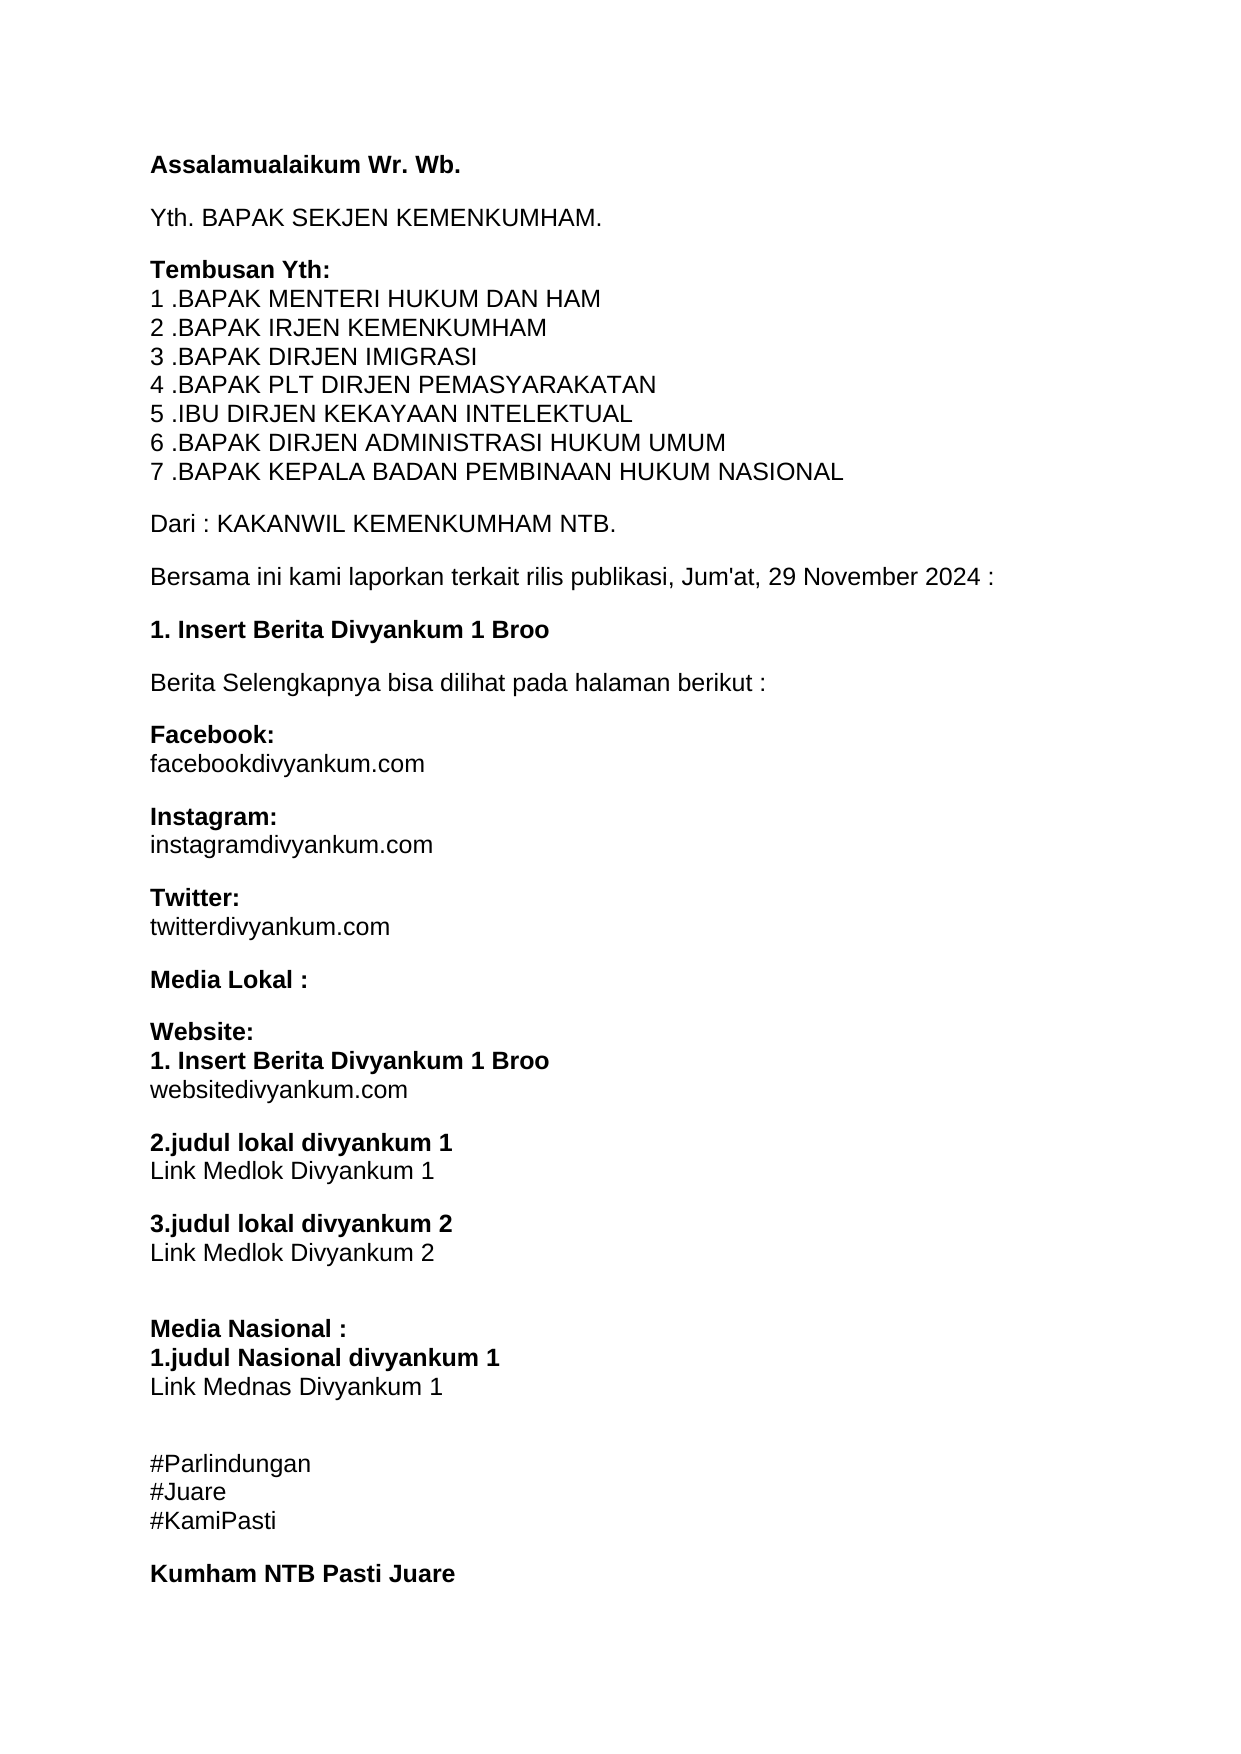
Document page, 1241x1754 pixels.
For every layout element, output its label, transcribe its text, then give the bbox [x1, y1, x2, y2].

text facebookdivyankum.com [150, 749, 1090, 778]
text 2.judul lokal divyankum 1 [150, 1127, 1090, 1156]
text Media Nasional : [150, 1314, 1090, 1343]
text Berita Selengkapnya bisa dilihat pada halaman berikut : [150, 667, 1090, 696]
text Link Medlok Divyankum 2 [150, 1238, 1090, 1266]
text websitedivyankum.com [150, 1075, 1090, 1103]
text Twitter: [150, 883, 1090, 912]
text Facebook: [150, 720, 1090, 749]
text #Parlindungan [150, 1448, 1090, 1477]
text 3 .BAPAK DIRJEN IMIGRASI [150, 342, 1090, 370]
text Media Lokal : [150, 964, 1090, 993]
text 2 .BAPAK IRJEN KEMENKUMHAM [150, 313, 1090, 342]
text Instagram: [150, 802, 1090, 830]
text 4 .BAPAK PLT DIRJEN PEMASYARAKATAN [150, 370, 1090, 399]
text 5 .IBU DIRJEN KEKAYAAN INTELEKTUAL [150, 399, 1090, 428]
text 6 .BAPAK DIRJEN ADMINISTRASI HUKUM UMUM [150, 428, 1090, 457]
text twitterdivyankum.com [150, 912, 1090, 941]
text Link Mednas Divyankum 1 [150, 1372, 1090, 1401]
text Kumham NTB Pasti Juare [150, 1559, 1090, 1587]
text Bersama ini kami laporkan terkait rilis publikasi, Jum'at, 29 November 2024 : [150, 562, 1090, 591]
text 1. Insert Berita Divyankum 1 Broo [150, 1046, 1090, 1075]
text 1. Insert Berita Divyankum 1 Broo [150, 615, 1090, 643]
text 7 .BAPAK KEPALA BADAN PEMBINAAN HUKUM NASIONAL [150, 457, 1090, 485]
text 1 .BAPAK MENTERI HUKUM DAN HAM [150, 284, 1090, 313]
text 3.judul lokal divyankum 2 [150, 1209, 1090, 1238]
text #Juare [150, 1477, 1090, 1506]
text 1.judul Nasional divyankum 1 [150, 1343, 1090, 1372]
text Tembusan Yth: [150, 255, 1090, 284]
text Dari : KAKANWIL KEMENKUMHAM NTB. [150, 509, 1090, 538]
text Assalamualaikum Wr. Wb. [150, 150, 1090, 179]
text Website: [150, 1017, 1090, 1046]
text Link Medlok Divyankum 1 [150, 1156, 1090, 1185]
text Yth. BAPAK SEKJEN KEMENKUMHAM. [150, 203, 1090, 231]
text #KamiPasti [150, 1506, 1090, 1535]
text instagramdivyankum.com [150, 830, 1090, 859]
